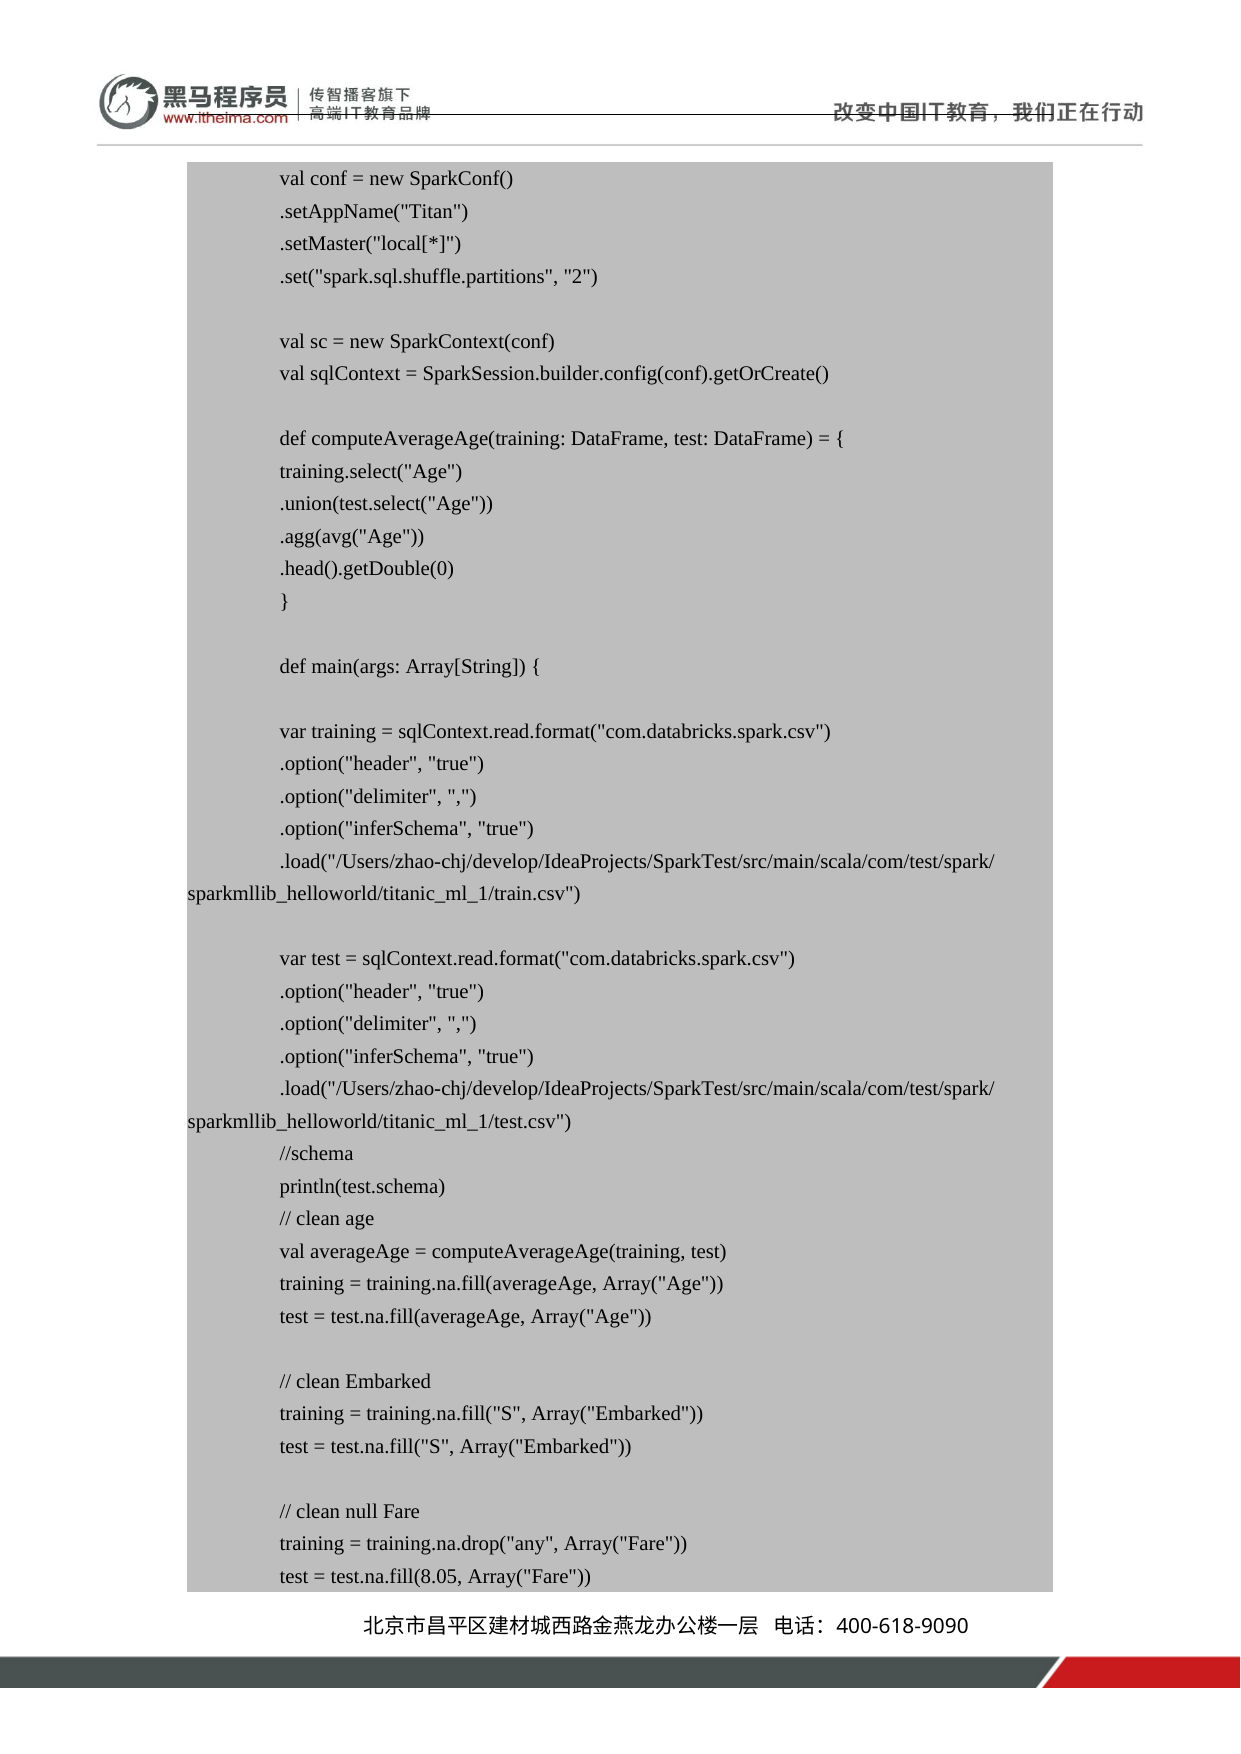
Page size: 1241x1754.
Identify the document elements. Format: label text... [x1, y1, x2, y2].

text .load("/Users/zhao-chj/develop/IdeaProjects/SparkTest/src/main/scala/com/test/spark/sparkmllib_helloworld/titanic_ml_1/test.csv") [187, 1072, 1053, 1137]
text .head().getDouble(0) [187, 552, 1053, 584]
text .option("header", "true") [187, 974, 1053, 1007]
text training.select("Age") [187, 454, 1053, 487]
text .option("delimiter", ",") [187, 779, 1053, 812]
text // clean null Fare [187, 1494, 1053, 1527]
text var training = sqlContext.read.format("com.databricks.spark.csv") [187, 714, 1053, 747]
text test = test.na.fill(averageAge, Array("Age")) [187, 1299, 1053, 1332]
text .load("/Users/zhao-chj/develop/IdeaProjects/SparkTest/src/main/scala/com/test/spark/sparkmllib_helloworld/titanic_ml_1/train.csv") [187, 844, 1053, 909]
text training = training.na.drop("any", Array("Fare")) [187, 1527, 1053, 1559]
text def main(args: Array[String]) { [187, 649, 1053, 682]
text .setAppName("Titan") [187, 194, 1053, 227]
text training = training.na.fill("S", Array("Embarked")) [187, 1397, 1053, 1429]
text def computeAverageAge(training: DataFrame, test: DataFrame) = { [187, 422, 1053, 454]
picture [0, 1597, 1241, 1688]
text .union(test.select("Age")) [187, 487, 1053, 519]
text .agg(avg("Age")) [187, 519, 1053, 552]
text // clean age [187, 1202, 1053, 1234]
text test = test.na.fill(8.05, Array("Fare")) [187, 1559, 1053, 1592]
text // clean Embarked [187, 1364, 1053, 1397]
text .option("delimiter", ",") [187, 1007, 1053, 1039]
text training = training.na.fill(averageAge, Array("Age")) [187, 1267, 1053, 1299]
text .set("spark.sql.shuffle.partitions", "2") [187, 259, 1053, 292]
text val sqlContext = SparkSession.builder.config(conf).getOrCreate() [187, 357, 1053, 389]
text //schema [187, 1137, 1053, 1169]
text val conf = new SparkConf() [187, 162, 1053, 194]
text .option("inferSchema", "true") [187, 812, 1053, 844]
text test = test.na.fill("S", Array("Embarked")) [187, 1429, 1053, 1462]
text var test = sqlContext.read.format("com.databricks.spark.csv") [187, 942, 1053, 974]
text .option("header", "true") [187, 747, 1053, 779]
text .option("inferSchema", "true") [187, 1039, 1053, 1072]
text } [187, 584, 1053, 617]
text val sc = new SparkContext(conf) [187, 324, 1053, 357]
text .setMaster("local[*]") [187, 227, 1053, 259]
picture [0, 3, 1241, 153]
text val averageAge = computeAverageAge(training, test) [187, 1234, 1053, 1267]
text println(test.schema) [187, 1169, 1053, 1202]
